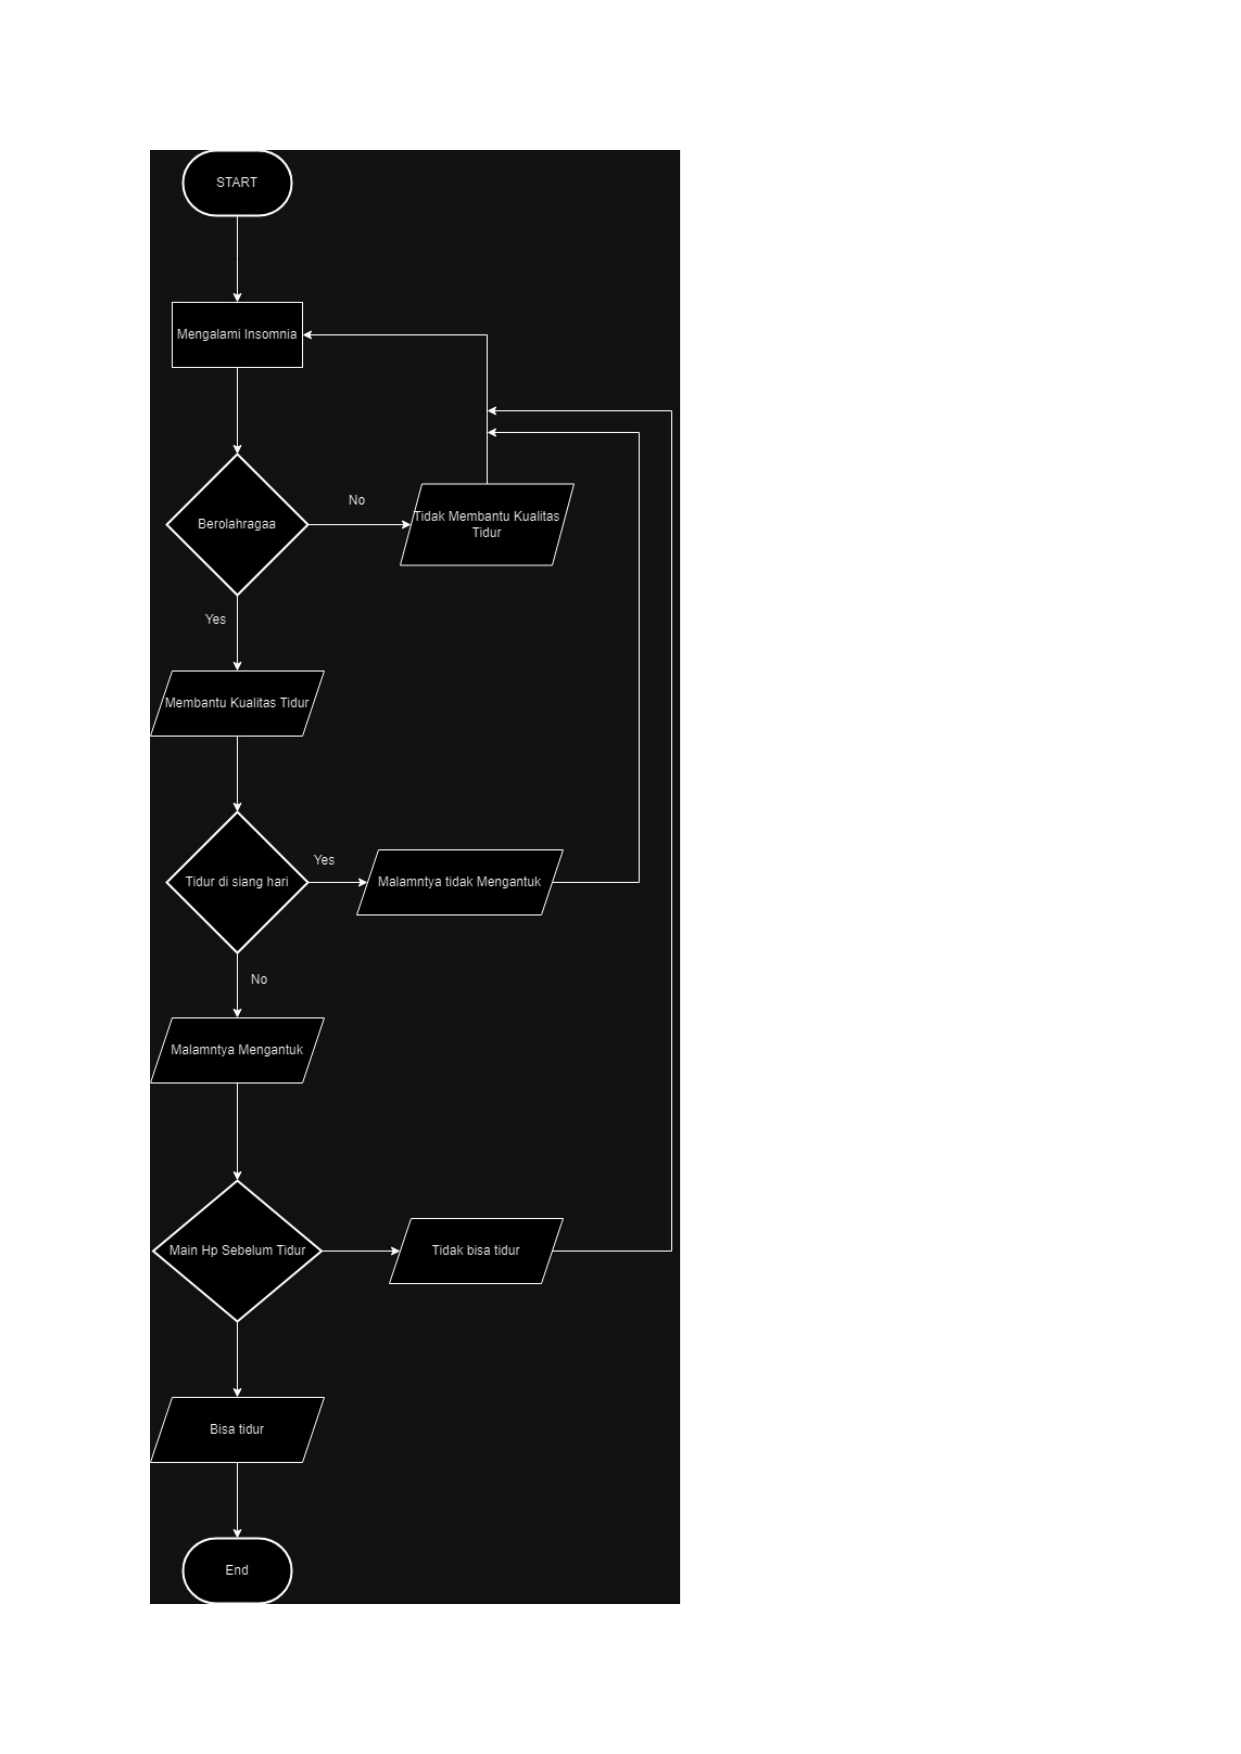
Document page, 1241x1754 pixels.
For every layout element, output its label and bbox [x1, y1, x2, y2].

picture [150, 150, 680, 1604]
